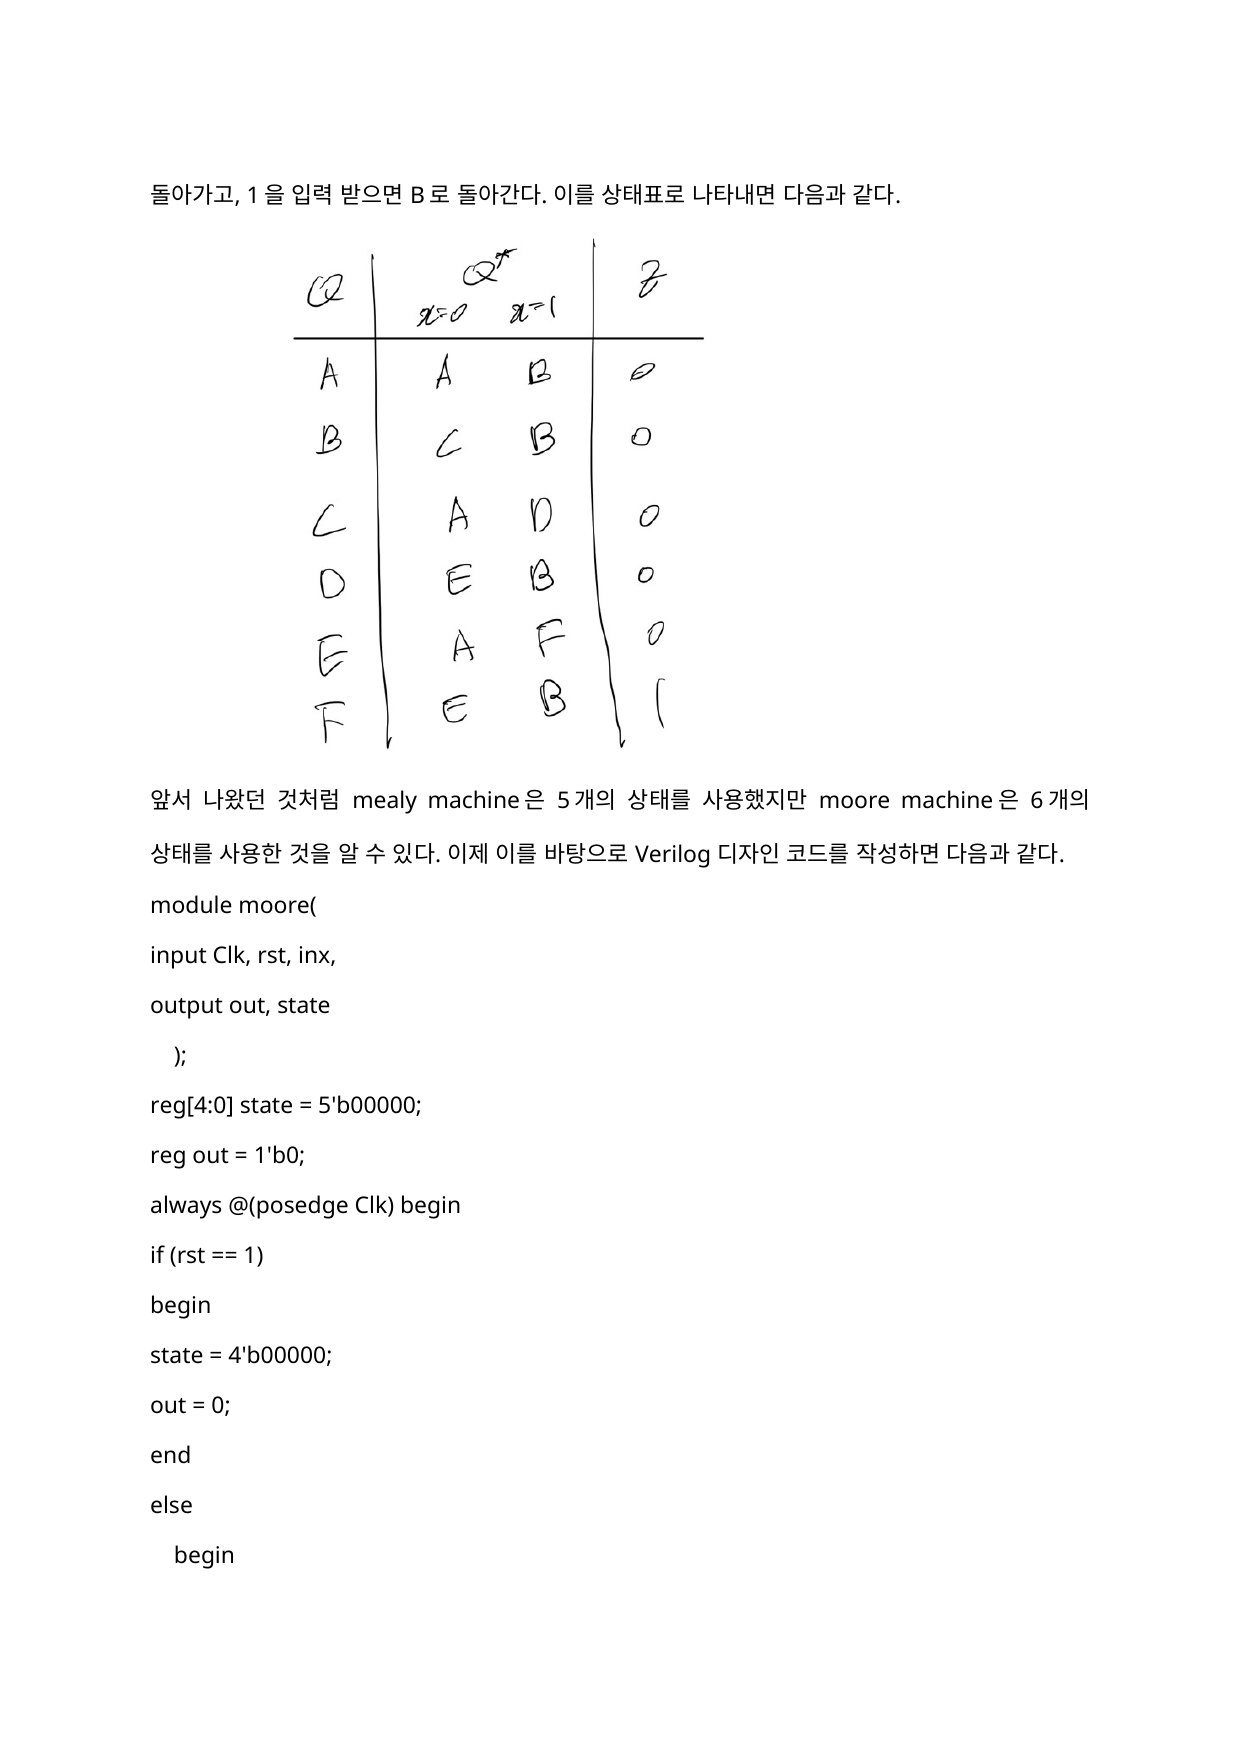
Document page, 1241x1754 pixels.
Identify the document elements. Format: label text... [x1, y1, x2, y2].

text out = 0; [150, 1389, 1090, 1420]
text else [150, 1489, 1090, 1520]
text reg[4:0] state = 5'b00000; [150, 1089, 1090, 1120]
text ); [150, 1039, 1090, 1070]
text input Clk, rst, inx, [150, 939, 1090, 970]
text state = 4'b00000; [150, 1339, 1090, 1370]
text reg out = 1'b0; [150, 1139, 1090, 1170]
text end [150, 1439, 1090, 1470]
text if (rst == 1) [150, 1239, 1090, 1270]
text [150, 177, 1090, 211]
text begin [150, 1289, 1090, 1320]
text 앞서 나왔던 것처럼 mealy machine은 5개의 상태를 사용했지만 moore machine은 6개의 상태를 사용한 것을 알 수 있다. 이제 이를 바탕으로 Verilog 디자인 코드를 작성하면 다음과 같다. [150, 782, 1090, 869]
picture [150, 230, 1091, 766]
text module moore( [150, 889, 1090, 920]
text begin [150, 1539, 1090, 1570]
text always @(posedge Clk) begin [150, 1189, 1090, 1220]
text output out, state [150, 989, 1090, 1020]
